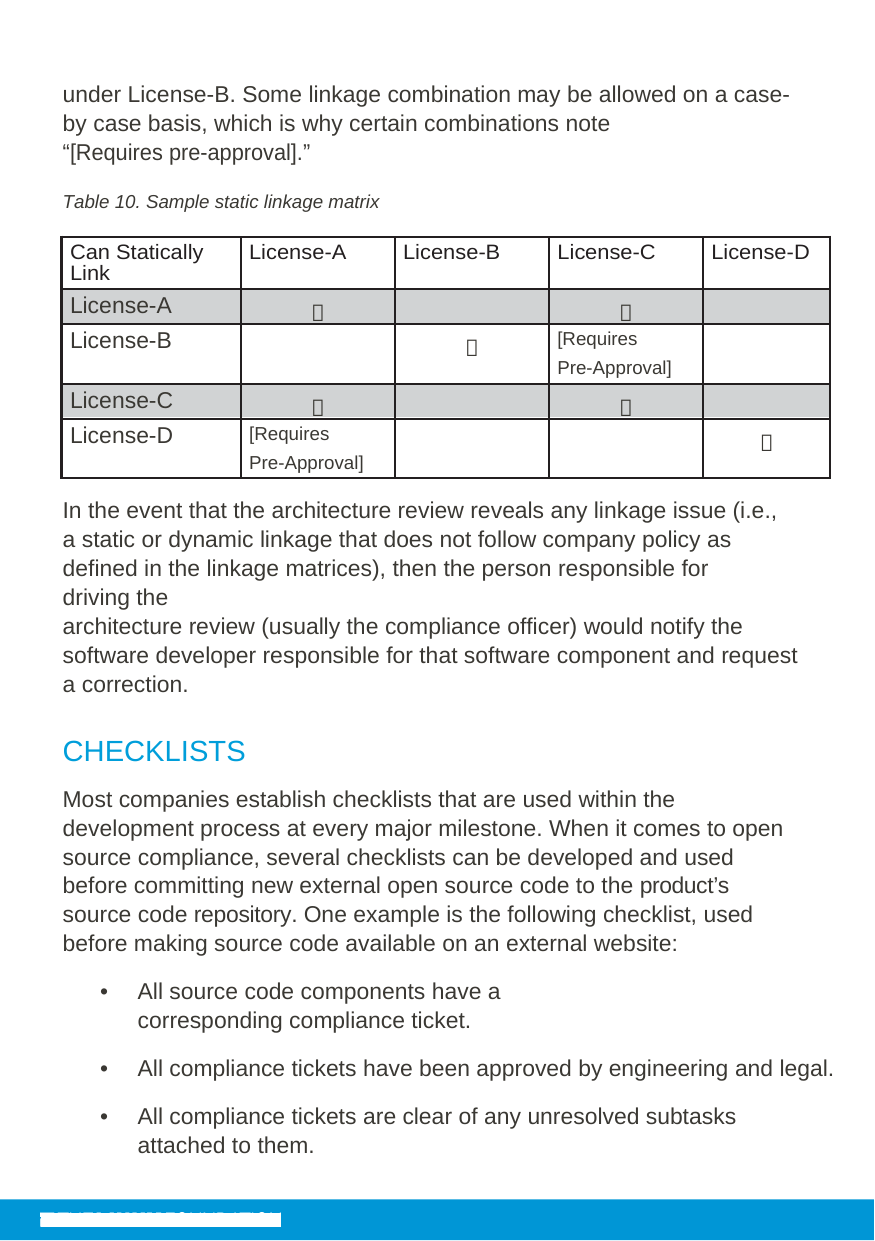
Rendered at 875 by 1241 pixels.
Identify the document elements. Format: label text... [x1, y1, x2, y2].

text a correction. [62, 671, 646, 697]
list All compliance tickets have been approved by engineering and legal. [100, 1055, 874, 1081]
text In the event that the architecture review reveals any linkage issue (i.e., a static or dynamic linkage that does not follow company policy as defined in the linkage matrices), then the person responsible for driving the [62, 497, 778, 611]
table_cell  [242, 385, 394, 417]
table_cell  [550, 385, 702, 417]
table_cell License-D [63, 420, 240, 477]
table_cell  [396, 325, 548, 382]
table_cell [704, 290, 829, 323]
table_cell [396, 385, 548, 417]
table_cell [550, 420, 702, 477]
table_cell  [550, 290, 702, 323]
text Most companies establish checklists that are used within the development process at every major milestone. When it comes to open source compliance, several checklists can be developed and used before committing new external open source code to the product’s source code repository. One example is the following checklist, used before making source code available on an external website: [62, 786, 794, 957]
table_cell [396, 420, 548, 477]
text under License-B. Some linkage combination may be allowed on a case-by case basis, which is why certain combinations note [62, 81, 795, 136]
text Table 10. Sample static linkage matrix [62, 191, 646, 212]
table_cell [704, 325, 829, 382]
table_cell [704, 385, 829, 417]
table_cell [Requires Pre-Approval] [242, 420, 394, 477]
table_cell [242, 325, 394, 382]
picture [41, 1213, 280, 1226]
subtitle CHECKLISTS [62, 734, 646, 767]
list All source code components have a corresponding compliance ticket. [100, 978, 640, 1033]
table_cell License-B [63, 325, 240, 382]
table_cell  [704, 420, 829, 477]
table_cell [Requires Pre-Approval] [550, 325, 702, 382]
table_header Can Statically Link [63, 238, 240, 288]
table_cell License-A [63, 290, 240, 323]
table_cell License-C [63, 385, 240, 417]
list All compliance tickets are clear of any unresolved subtasks attached to them. [100, 1103, 809, 1158]
table_header License-C [550, 238, 702, 288]
text “[Requires pre-approval].” [62, 139, 646, 165]
table_header License-D [704, 238, 829, 288]
table_header License-A [242, 238, 394, 288]
text architecture review (usually the compliance officer) would notify the software developer responsible for that software component and request [62, 613, 808, 668]
table_cell  [242, 290, 394, 323]
table_cell [396, 290, 548, 323]
table_header License-B [396, 238, 548, 288]
